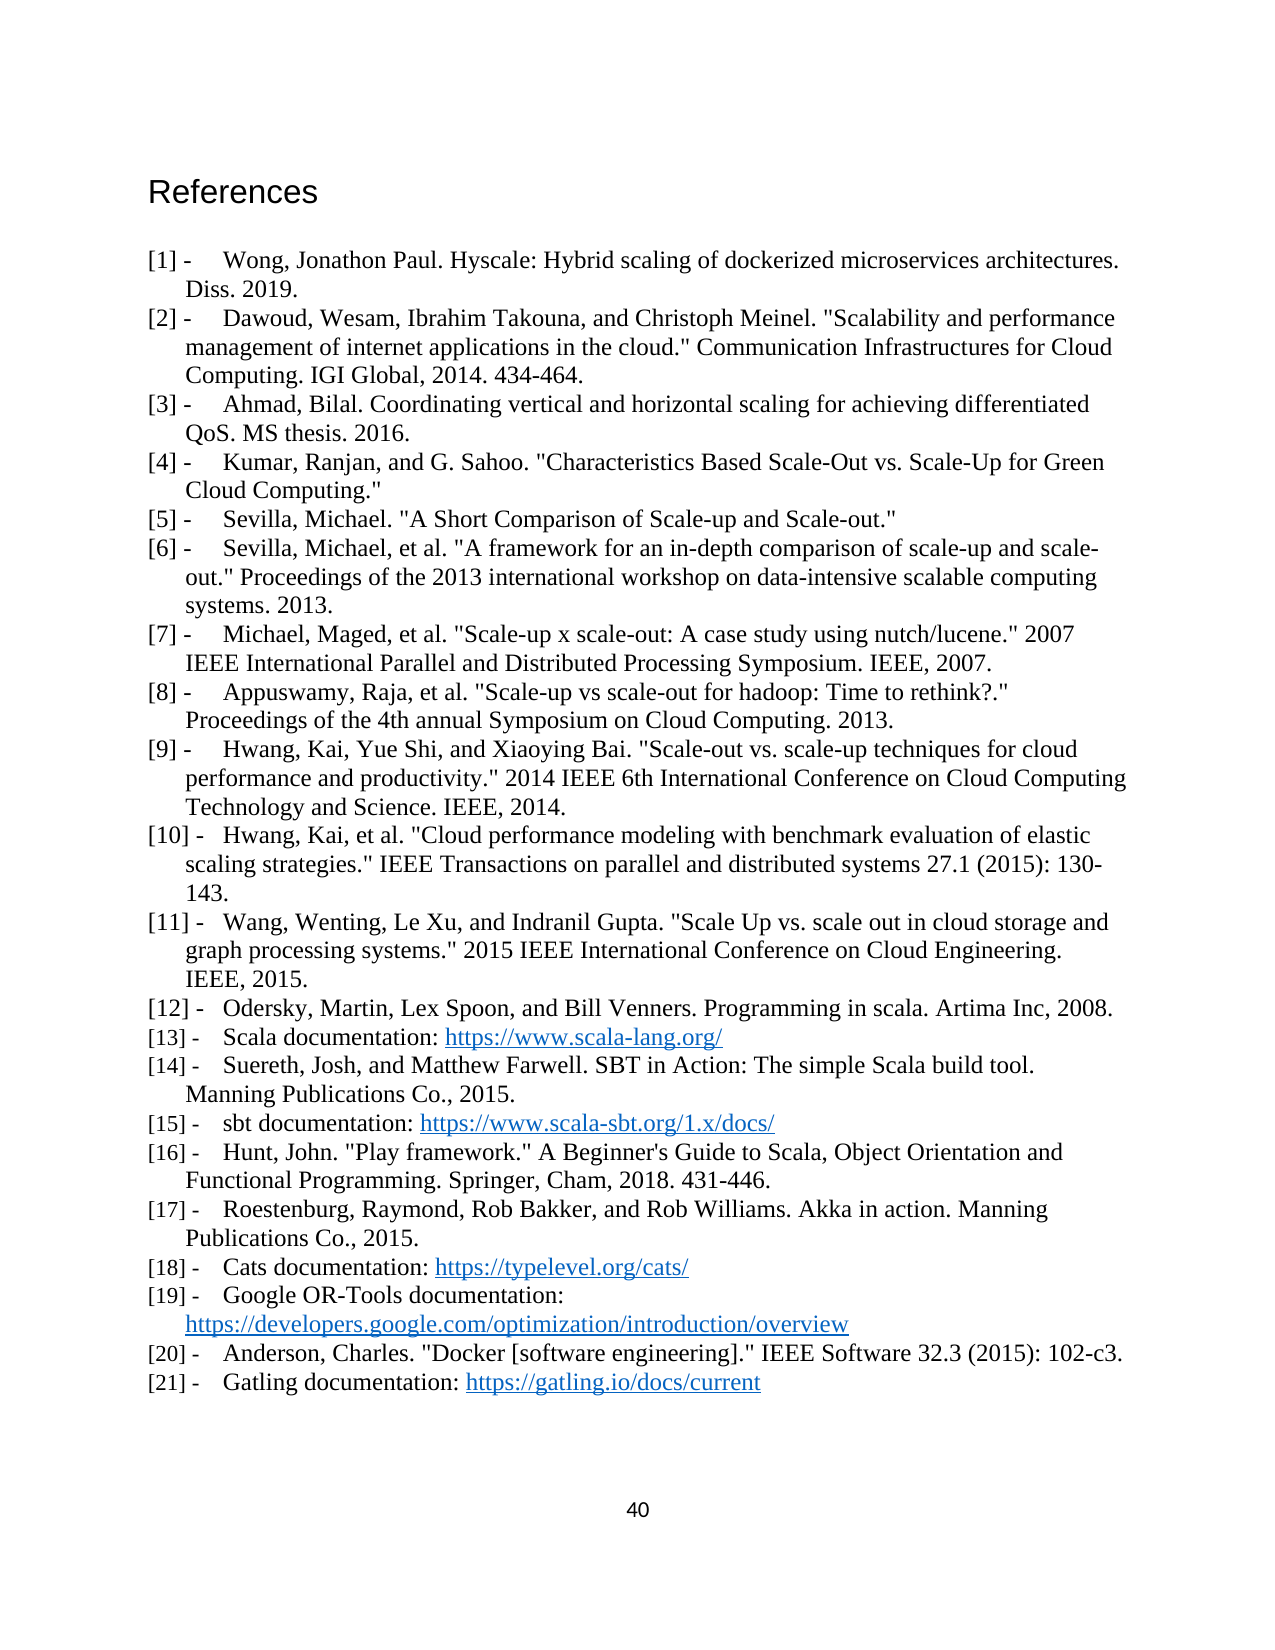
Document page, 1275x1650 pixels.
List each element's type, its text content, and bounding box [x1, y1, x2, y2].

list Cats documentation: https://typelevel.org/cats/ [148, 1252, 1127, 1281]
list Anderson, Charles. "Docker [software engineering]." IEEE Software 32.3 (2015): 102-c3. [148, 1338, 1127, 1367]
list Odersky, Martin, Lex Spoon, and Bill Venners. Programming in scala. Artima Inc, 2008. [148, 993, 1127, 1022]
list Hunt, John. "Play framework." A Beginner's Guide to Scala, Object Orientation and Functional Programming. Springer, Cham, 2018. 431-446. [148, 1137, 1127, 1194]
list sbt documentation: https://www.scala-sbt.org/1.x/docs/ [148, 1108, 1127, 1137]
list Sevilla, Michael. "A Short Comparison of Scale-up and Scale-out." [148, 504, 1127, 533]
list Wang, Wenting, Le Xu, and Indranil Gupta. "Scale Up vs. scale out in cloud storage and graph processing systems." 2015 IEEE International Conference on Cloud Engineering. IEEE, 2015. [148, 907, 1127, 993]
list Roestenburg, Raymond, Rob Bakker, and Rob Williams. Akka in action. Manning Publications Co., 2015. [148, 1194, 1127, 1252]
list Hwang, Kai, et al. "Cloud performance modeling with benchmark evaluation of elastic scaling strategies." IEEE Transactions on parallel and distributed systems 27.1 (2015): 130-143. [148, 821, 1127, 907]
list Gatling documentation: https://gatling.io/docs/current [148, 1367, 1127, 1396]
list Appuswamy, Raja, et al. "Scale-up vs scale-out for hadoop: Time to rethink?." Proceedings of the 4th annual Symposium on Cloud Computing. 2013. [148, 677, 1127, 734]
list Hwang, Kai, Yue Shi, and Xiaoying Bai. "Scale-out vs. scale-up techniques for cloud performance and productivity." 2014 IEEE 6th International Conference on Cloud Computing Technology and Science. IEEE, 2014. [148, 734, 1127, 821]
list Michael, Maged, et al. "Scale-up x scale-out: A case study using nutch/lucene." 2007 IEEE International Parallel and Distributed Processing Symposium. IEEE, 2007. [148, 619, 1127, 677]
list Dawoud, Wesam, Ibrahim Takouna, and Christoph Meinel. "Scalability and performance management of internet applications in the cloud." Communication Infrastructures for Cloud Computing. IGI Global, 2014. 434-464. [148, 303, 1127, 389]
list Sevilla, Michael, et al. "A framework for an in-depth comparison of scale-up and scale-out." Proceedings of the 2013 international workshop on data-intensive scalable computing systems. 2013. [148, 533, 1127, 619]
list Scala documentation: https://www.scala-lang.org/ [148, 1022, 1127, 1051]
list Wong, Jonathon Paul. Hyscale: Hybrid scaling of dockerized microservices architectures. Diss. 2019. [148, 246, 1127, 303]
list Kumar, Ranjan, and G. Sahoo. "Characteristics Based Scale-Out vs. Scale-Up for Green Cloud Computing." [148, 447, 1127, 504]
subtitle References [148, 173, 1127, 211]
list Suereth, Josh, and Matthew Farwell. SBT in Action: The simple Scala build tool. Manning Publications Co., 2015. [148, 1051, 1127, 1108]
list Google OR-Tools documentation: https://developers.google.com/optimization/introduction/overview [148, 1281, 1127, 1338]
list Ahmad, Bilal. Coordinating vertical and horizontal scaling for achieving differentiated QoS. MS thesis. 2016. [148, 389, 1127, 447]
